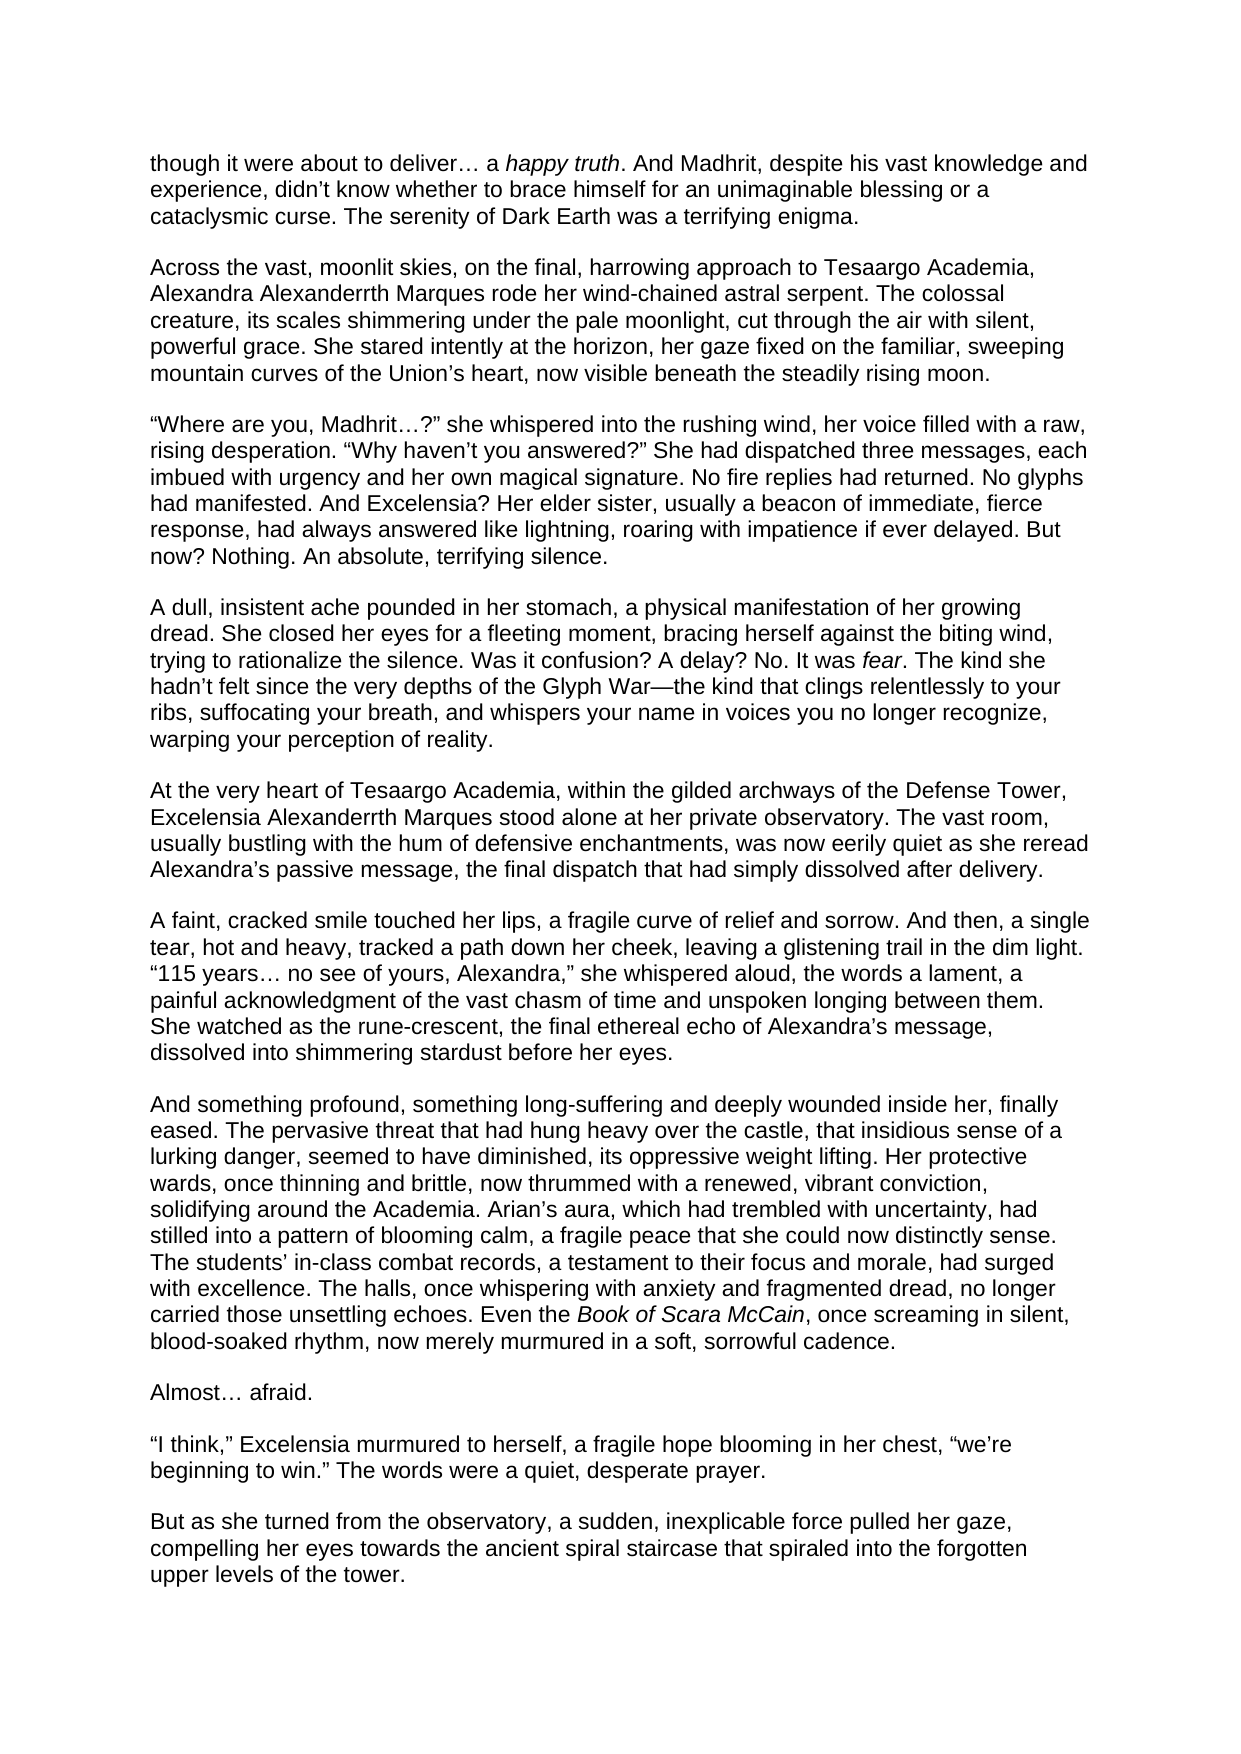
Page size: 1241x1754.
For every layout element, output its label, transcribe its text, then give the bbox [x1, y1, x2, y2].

text A faint, cracked smile touched her lips, a fragile curve of relief and sorrow. And then, a single tear, hot and heavy, tracked a path down her cheek, leaving a glistening trail in the dim light. “115 years… no see of yours, Alexandra,” she whispered aloud, the words a lament, a painful acknowledgment of the vast chasm of time and unspoken longing between them. She watched as the rune-crescent, the final ethereal echo of Alexandra’s message, dissolved into shimmering stardust before her eyes. [150, 907, 1090, 1066]
text And something profound, something long-suffering and deeply wounded inside her, finally eased. The pervasive threat that had hung heavy over the castle, that insidious sense of a lurking danger, seemed to have diminished, its oppressive weight lifting. Her protective wards, once thinning and brittle, now thrummed with a renewed, vibrant conviction, solidifying around the Academia. Arian’s aura, which had trembled with uncertainty, had stilled into a pattern of blooming calm, a fragile peace that she could now distinctly sense. The students’ in-class combat records, a testament to their focus and morale, had surged with excellence. The halls, once whispering with anxiety and fragmented dread, no longer carried those unsettling echoes. Even the Book of Scara McCain, once screaming in silent, blood-soaked rhythm, now merely murmured in a soft, sorrowful cadence. [150, 1091, 1090, 1354]
text A dull, insistent ache pounded in her stomach, a physical manifestation of her growing dread. She closed her eyes for a fleeting moment, bracing herself against the biting wind, trying to rationalize the silence. Was it confusion? A delay? No. It was fear. The kind she hadn’t felt since the very depths of the Glyph War—the kind that clings relentlessly to your ribs, suffocating your breath, and whispers your name in voices you no longer recognize, warping your perception of reality. [150, 594, 1090, 752]
text “I think,” Excelensia murmured to herself, a fragile hope blooming in her chest, “we’re beginning to win.” The words were a quiet, desperate prayer. [150, 1431, 1090, 1483]
text “Where are you, Madhrit…?” she whispered into the rushing wind, her voice filled with a raw, rising desperation. “Why haven’t you answered?” She had dispatched three messages, each imbued with urgency and her own magical signature. No fire replies had returned. No glyphs had manifested. And Excelensia? Her elder sister, usually a beacon of immediate, fierce response, had always answered like lightning, roaring with impatience if ever delayed. But now? Nothing. An absolute, terrifying silence. [150, 411, 1090, 569]
text Across the vast, moonlit skies, on the final, harrowing approach to Tesaargo Academia, Alexandra Alexanderrth Marques rode her wind-chained astral serpent. The colossal creature, its scales shimmering under the pale moonlight, cut through the air with silent, powerful grace. She stared intently at the horizon, her gaze fixed on the familiar, sweeping mountain curves of the Union’s heart, now visible beneath the steadily rising moon. [150, 254, 1090, 386]
text Almost… afraid. [150, 1379, 1090, 1406]
text But as she turned from the observatory, a sudden, inexplicable force pulled her gaze, compelling her eyes towards the ancient spiral staircase that spiraled into the forgotten upper levels of the tower. [150, 1508, 1090, 1587]
text At the very heart of Tesaargo Academia, within the gilded archways of the Defense Tower, Excelensia Alexanderrth Marques stood alone at her private observatory. The vast room, usually bustling with the hum of defensive enchantments, was now eerily quiet as she reread Alexandra’s passive message, the final dispatch that had simply dissolved after delivery. [150, 777, 1090, 882]
